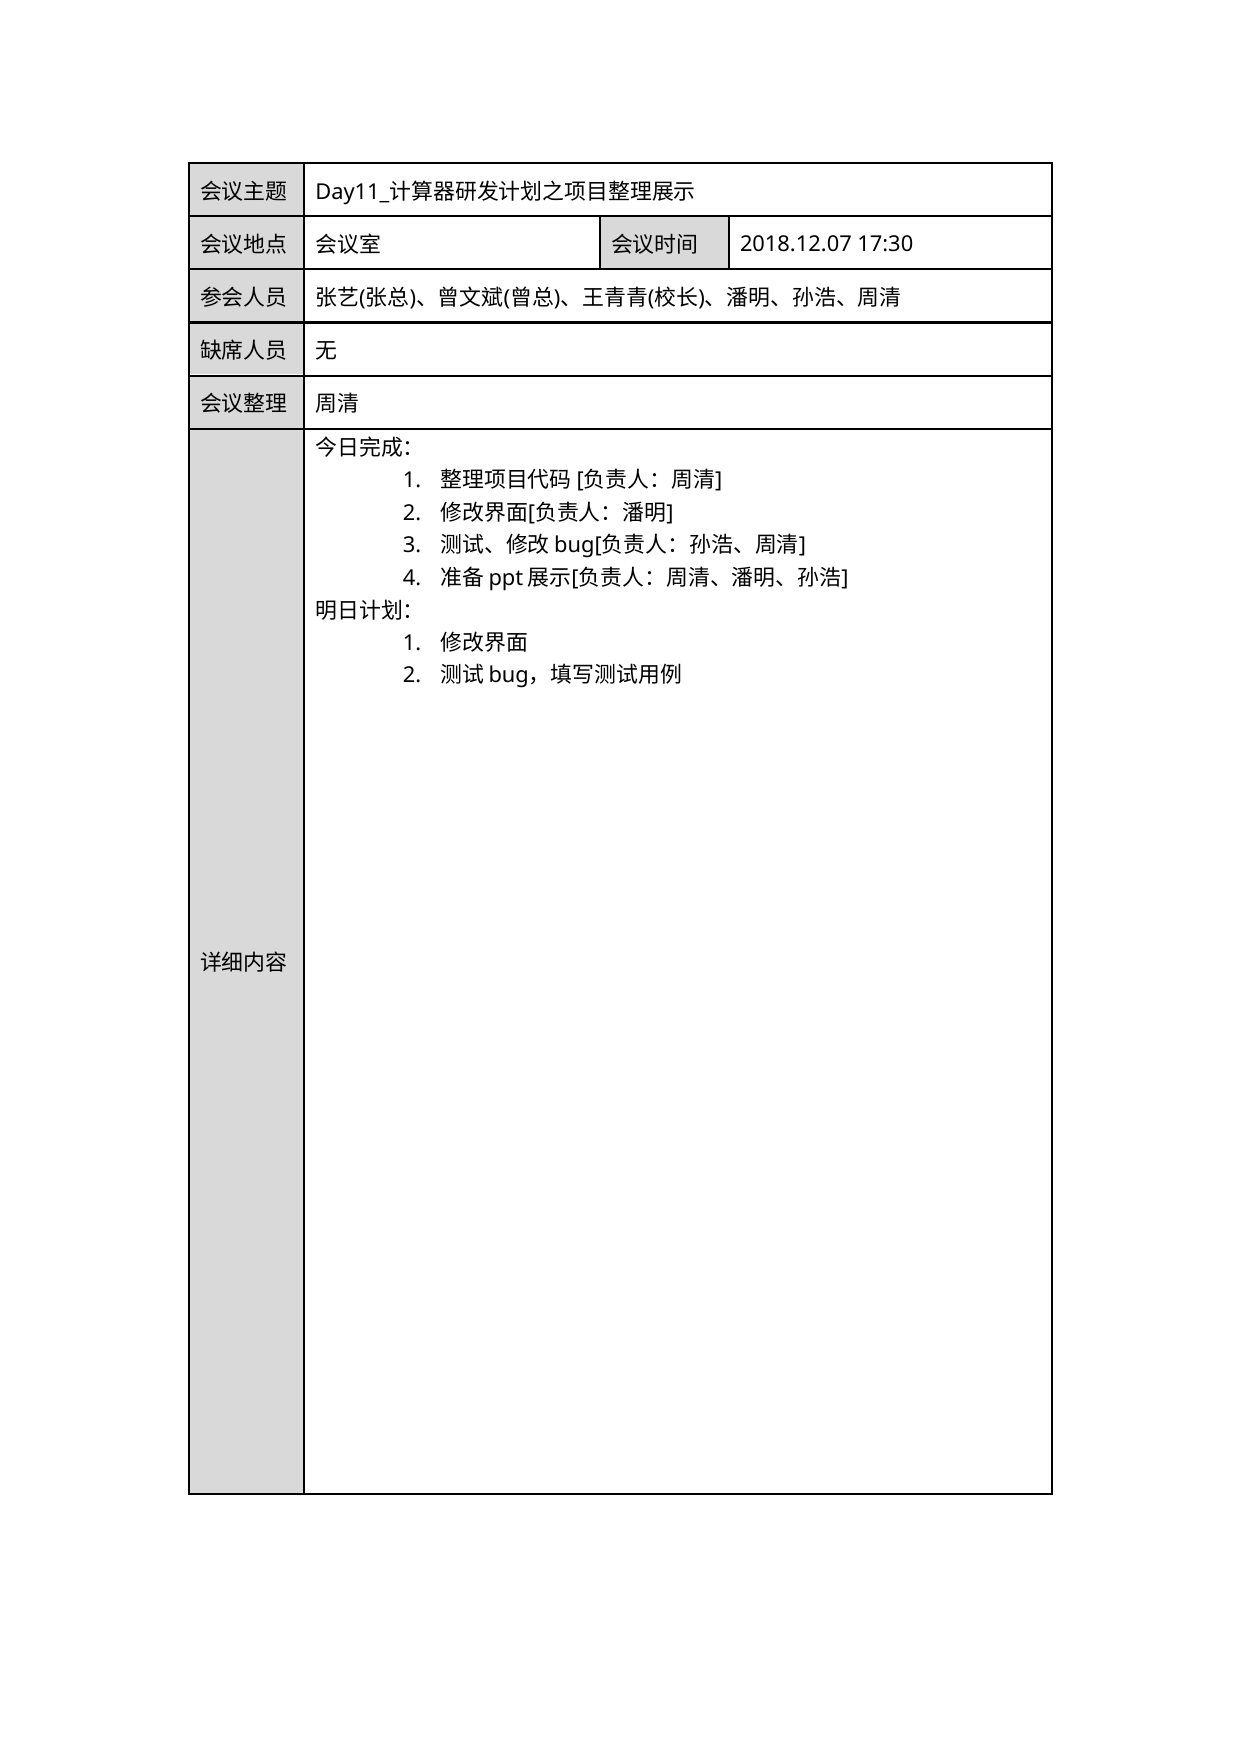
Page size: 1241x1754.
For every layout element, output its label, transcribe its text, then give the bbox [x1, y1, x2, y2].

table_cell 无 [305, 324, 1051, 374]
table_cell 详细内容 [190, 430, 303, 1493]
table_cell 周清 [305, 377, 1051, 428]
table_cell 会议地点 [190, 217, 303, 268]
table_header 会议主题 [190, 164, 303, 215]
table_header Day11_计算器研发计划之项目整理展示 [305, 164, 1051, 215]
table_cell 会议整理 [190, 377, 303, 428]
table_cell 2018.12.07 17:30 [730, 217, 1051, 268]
table_cell 参会人员 [190, 270, 303, 321]
table_cell 张艺(张总)、曾文斌(曾总)、王青青(校长)、潘明、孙浩、周清 [305, 270, 1051, 321]
table_cell 缺席人员 [190, 324, 303, 374]
table_cell 会议室 [305, 217, 599, 268]
table_cell 今日完成： 整理项目代码 [负责人：周清] 修改界面[负责人：潘明] 测试、修改bug[负责人：孙浩、周清] 准备ppt展示[负责人：周清、潘明、孙浩] 明日计划： 修改界面 测试bug，填写测试用例 [305, 430, 1051, 1493]
table_cell 会议时间 [601, 217, 728, 268]
